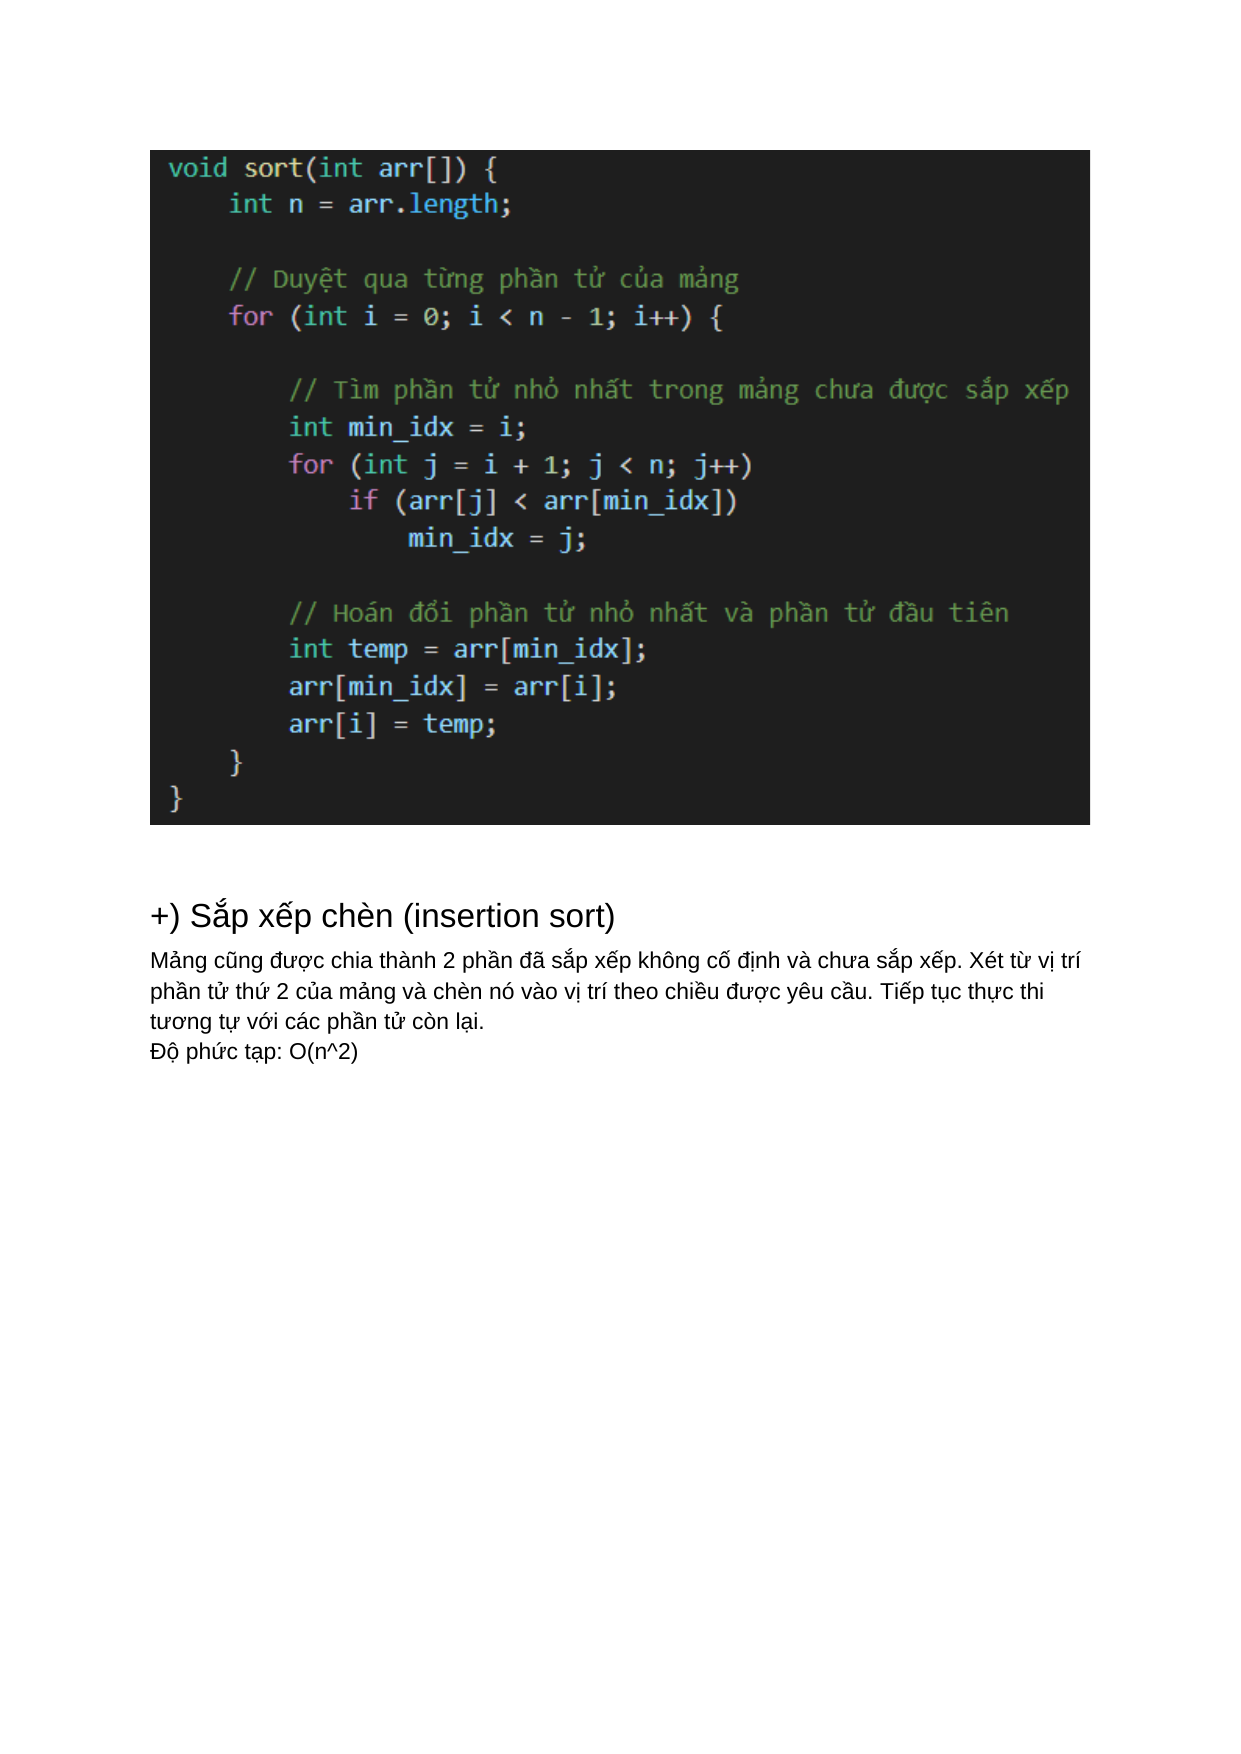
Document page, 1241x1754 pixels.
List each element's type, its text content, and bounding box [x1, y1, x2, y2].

picture [150, 150, 1091, 825]
text Độ phức tạp: O(n^2) [150, 1038, 1090, 1064]
subtitle +) Sắp xếp chèn (insertion sort) [150, 897, 1090, 935]
text Mảng cũng được chia thành 2 phần đã sắp xếp không cố định và chưa sắp xếp. Xét từ vị trí phần tử thứ 2 của mảng và chèn nó vào vị trí theo chiều được yêu cầu. Tiếp tục thực thi tương tự với các phần tử còn lại. [150, 947, 1090, 1034]
